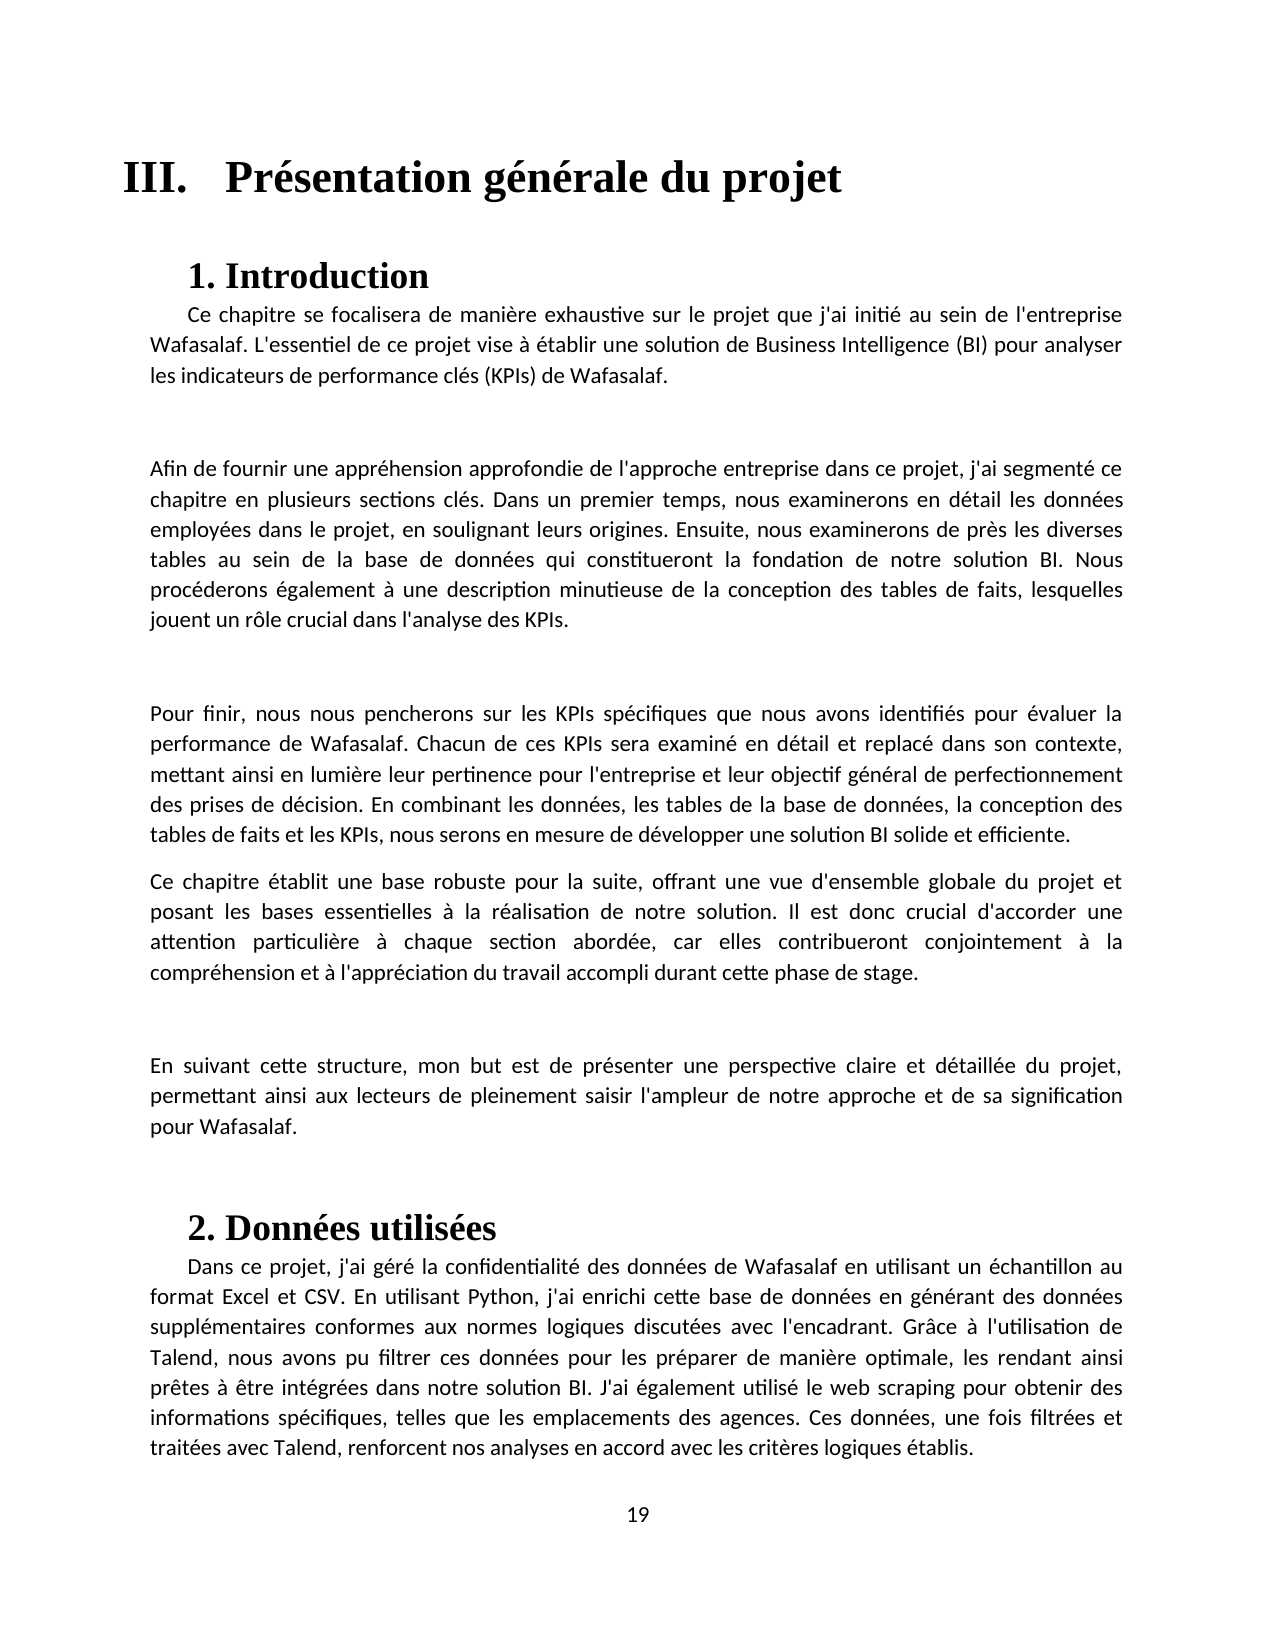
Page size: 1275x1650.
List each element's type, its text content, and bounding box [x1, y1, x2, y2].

text En suivant cette structure, mon but est de présenter une perspective claire et détaillée du projet, permettant ainsi aux lecteurs de pleinement saisir l'ampleur de notre approche et de sa signification pour Wafasalaf. [150, 1051, 1125, 1140]
subtitle Données utilisées [187, 1206, 1125, 1249]
text Pour finir, nous nous pencherons sur les KPIs spécifiques que nous avons identifiés pour évaluer la performance de Wafasalaf. Chacun de ces KPIs sera examiné en détail et replacé dans son contexte, mettant ainsi en lumière leur pertinence pour l'entreprise et leur objectif général de perfectionnement des prises de décision. En combinant les données, les tables de la base de données, la conception des tables de faits et les KPIs, nous serons en mesure de développer une solution BI solide et efficiente. [150, 699, 1125, 848]
subtitle Introduction [187, 254, 1125, 297]
text Dans ce projet, j'ai géré la confidentialité des données de Wafasalaf en utilisant un échantillon au format Excel et CSV. En utilisant Python, j'ai enrichi cette base de données en générant des données supplémentaires conformes aux normes logiques discutées avec l'encadrant. Grâce à l'utilisation de Talend, nous avons pu filtrer ces données pour les préparer de manière optimale, les rendant ainsi prêtes à être intégrées dans notre solution BI. J'ai également utilisé le web scraping pour obtenir des informations spécifiques, telles que les emplacements des agences. Ces données, une fois filtrées et traitées avec Talend, renforcent nos analyses en accord avec les critères logiques établis. [150, 1252, 1125, 1461]
subtitle Présentation générale du projet [187, 150, 1125, 203]
text Ce chapitre se focalisera de manière exhaustive sur le projet que j'ai initié au sein de l'entreprise Wafasalaf. L'essentiel de ce projet vise à établir une solution de Business Intelligence (BI) pour analyser les indicateurs de performance clés (KPIs) de Wafasalaf. [150, 300, 1125, 389]
text Afin de fournir une appréhension approfondie de l'approche entreprise dans ce projet, j'ai segmenté ce chapitre en plusieurs sections clés. Dans un premier temps, nous examinerons en détail les données employées dans le projet, en soulignant leurs origines. Ensuite, nous examinerons de près les diverses tables au sein de la base de données qui constitueront la fondation de notre solution BI. Nous procéderons également à une description minutieuse de la conception des tables de faits, lesquelles jouent un rôle crucial dans l'analyse des KPIs. [150, 454, 1125, 633]
text Ce chapitre établit une base robuste pour la suite, offrant une vue d'ensemble globale du projet et posant les bases essentielles à la réalisation de notre solution. Il est donc crucial d'accorder une attention particulière à chaque section abordée, car elles contribueront conjointement à la compréhension et à l'appréciation du travail accompli durant cette phase de stage. [150, 867, 1125, 986]
